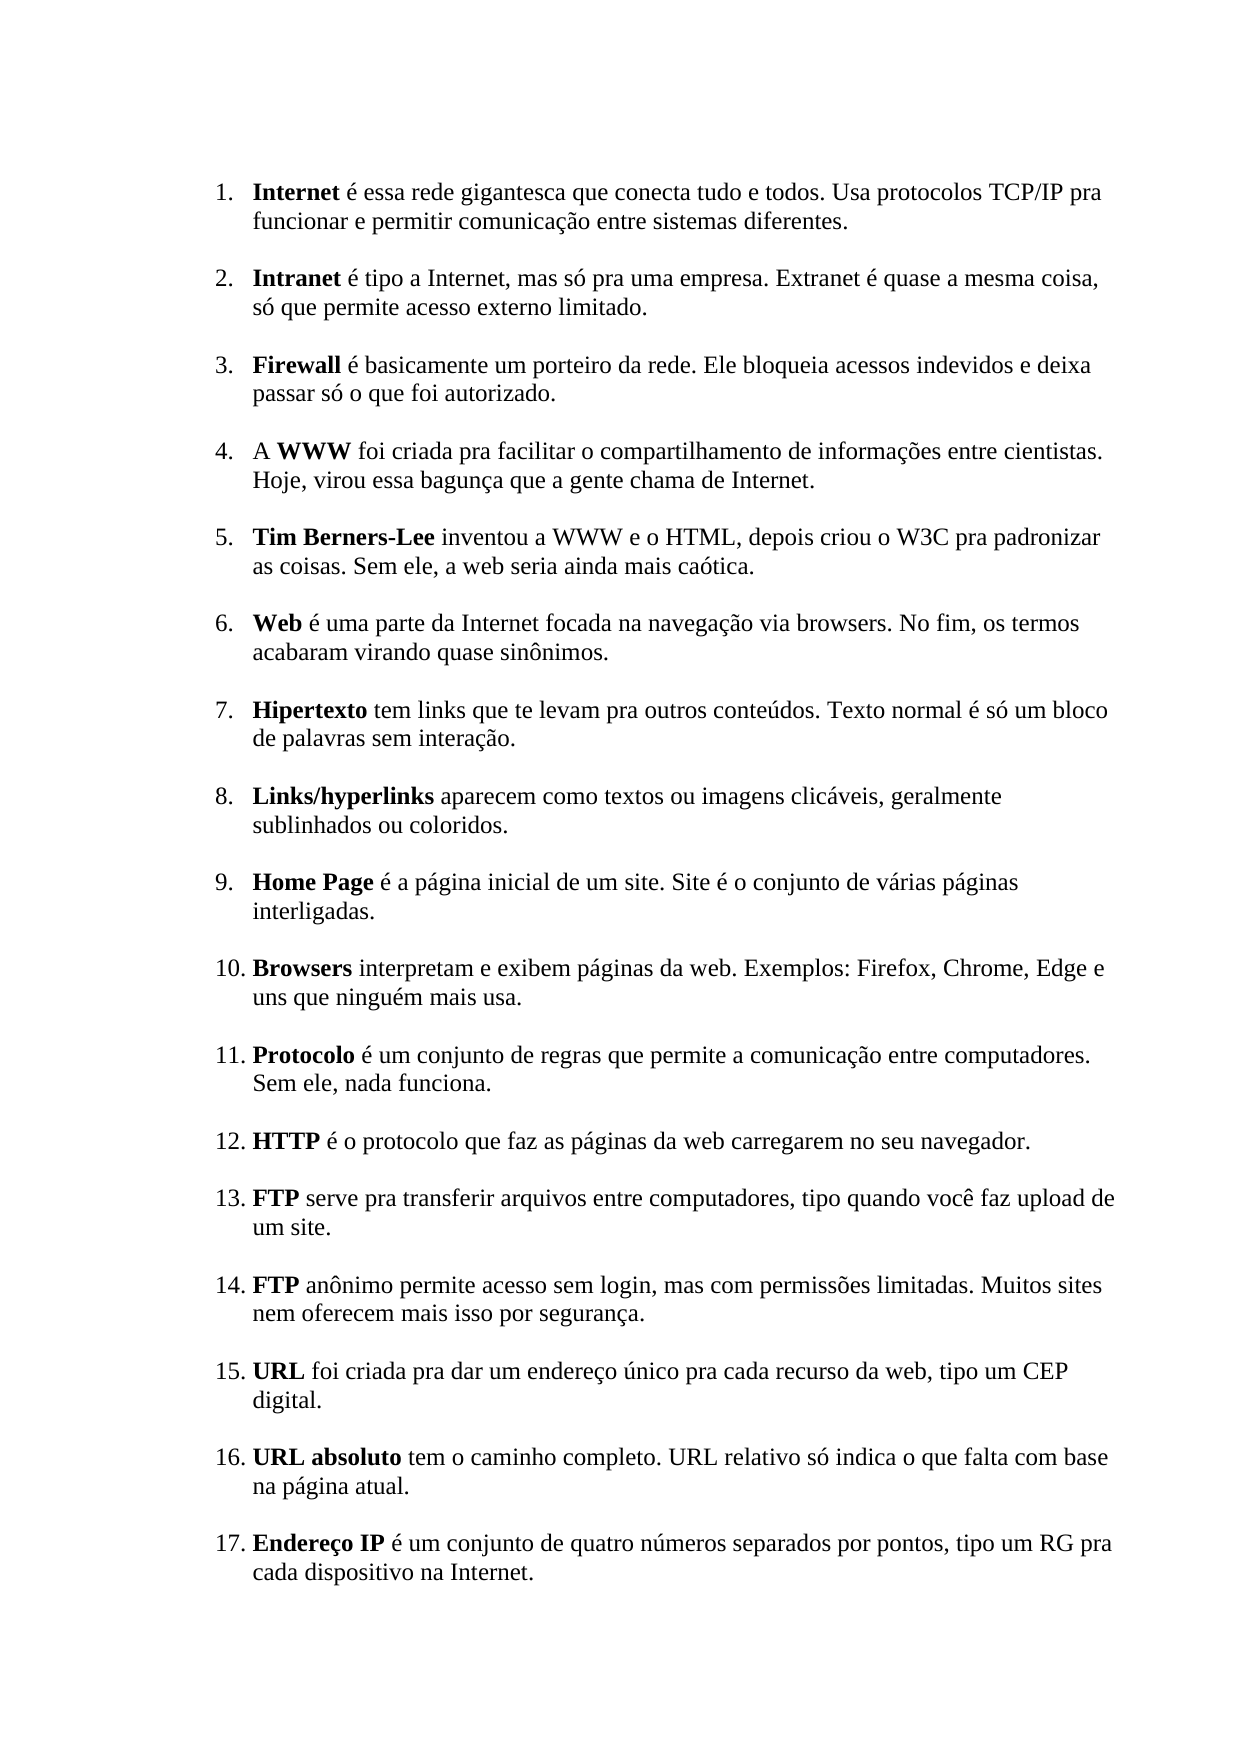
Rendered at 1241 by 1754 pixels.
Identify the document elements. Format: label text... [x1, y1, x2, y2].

list FTP anônimo permite acesso sem login, mas com permissões limitadas. Muitos sites nem oferecem mais isso por segurança. [215, 1270, 1122, 1327]
list Home Page é a página inicial de um site. Site é o conjunto de várias páginas interligadas. [215, 867, 1122, 925]
list A WWW foi criada pra facilitar o compartilhamento de informações entre cientistas. Hoje, virou essa bagunça que a gente chama de Internet. [215, 436, 1122, 493]
list Firewall é basicamente um porteiro da rede. Ele bloqueia acessos indevidos e deixa passar só o que foi autorizado. [215, 350, 1122, 407]
list Browsers interpretam e exibem páginas da web. Exemplos: Firefox, Chrome, Edge e uns que ninguém mais usa. [215, 953, 1122, 1011]
list URL foi criada pra dar um endereço único pra cada recurso da web, tipo um CEP digital. [215, 1356, 1122, 1413]
list Links/hyperlinks aparecem como textos ou imagens clicáveis, geralmente sublinhados ou coloridos. [215, 781, 1122, 838]
list Protocolo é um conjunto de regras que permite a comunicação entre computadores. Sem ele, nada funciona. [215, 1040, 1122, 1097]
list Tim Berners-Lee inventou a WWW e o HTML, depois criou o W3C pra padronizar as coisas. Sem ele, a web seria ainda mais caótica. [215, 522, 1122, 580]
list Endereço IP é um conjunto de quatro números separados por pontos, tipo um RG pra cada dispositivo na Internet. [215, 1528, 1122, 1586]
list FTP serve pra transferir arquivos entre computadores, tipo quando você faz upload de um site. [215, 1183, 1122, 1241]
list Internet é essa rede gigantesca que conecta tudo e todos. Usa protocolos TCP/IP pra funcionar e permitir comunicação entre sistemas diferentes. [215, 177, 1122, 235]
list URL absoluto tem o caminho completo. URL relativo só indica o que falta com base na página atual. [215, 1442, 1122, 1500]
list HTTP é o protocolo que faz as páginas da web carregarem no seu navegador. [215, 1126, 1122, 1155]
list Web é uma parte da Internet focada na navegação via browsers. No fim, os termos acabaram virando quase sinônimos. [215, 608, 1122, 666]
list Intranet é tipo a Internet, mas só pra uma empresa. Extranet é quase a mesma coisa, só que permite acesso externo limitado. [215, 263, 1122, 321]
list Hipertexto tem links que te levam pra outros conteúdos. Texto normal é só um bloco de palavras sem interação. [215, 695, 1122, 752]
